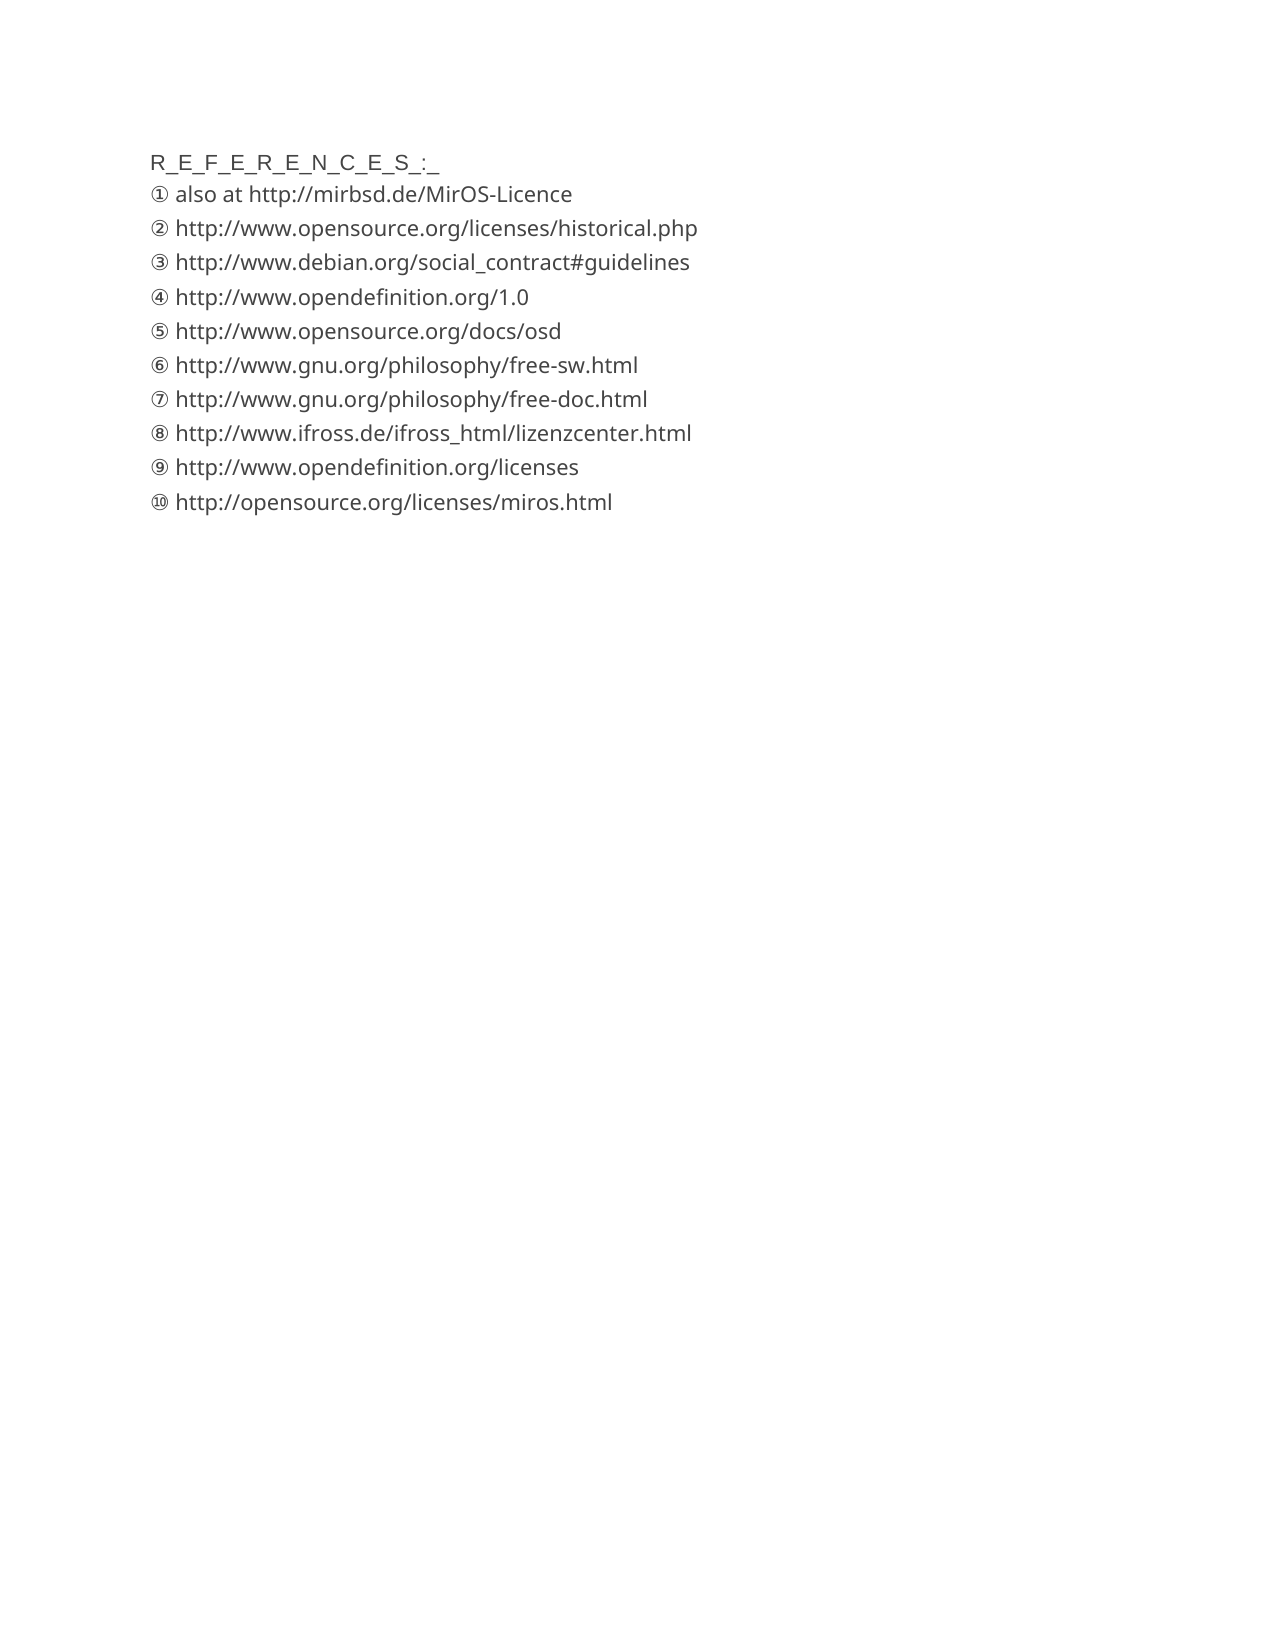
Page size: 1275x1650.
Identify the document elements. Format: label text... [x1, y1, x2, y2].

text ③ http://www.debian.org/social_contract#guidelines [150, 247, 1125, 277]
text ⑤ http://www.opensource.org/docs/osd [150, 316, 1125, 345]
text ⑦ http://www.gnu.org/philosophy/free-doc.html [150, 384, 1125, 414]
text ④ http://www.opendefinition.org/1.0 [150, 281, 1125, 311]
text ① also at http://mirbsd.de/MirOS-Licence [150, 179, 1125, 209]
text ⑥ http://www.gnu.org/philosophy/free-sw.html [150, 350, 1125, 379]
text R_E_F_E_R_E_N_C_E_S_:_ [150, 150, 1125, 175]
text ⑩ http://opensource.org/licenses/miros.html [150, 486, 1125, 516]
text ⑧ http://www.ifross.de/ifross_html/lizenzcenter.html [150, 418, 1125, 448]
text ② http://www.opensource.org/licenses/historical.php [150, 213, 1125, 243]
text ⑨ http://www.opendefinition.org/licenses [150, 452, 1125, 482]
